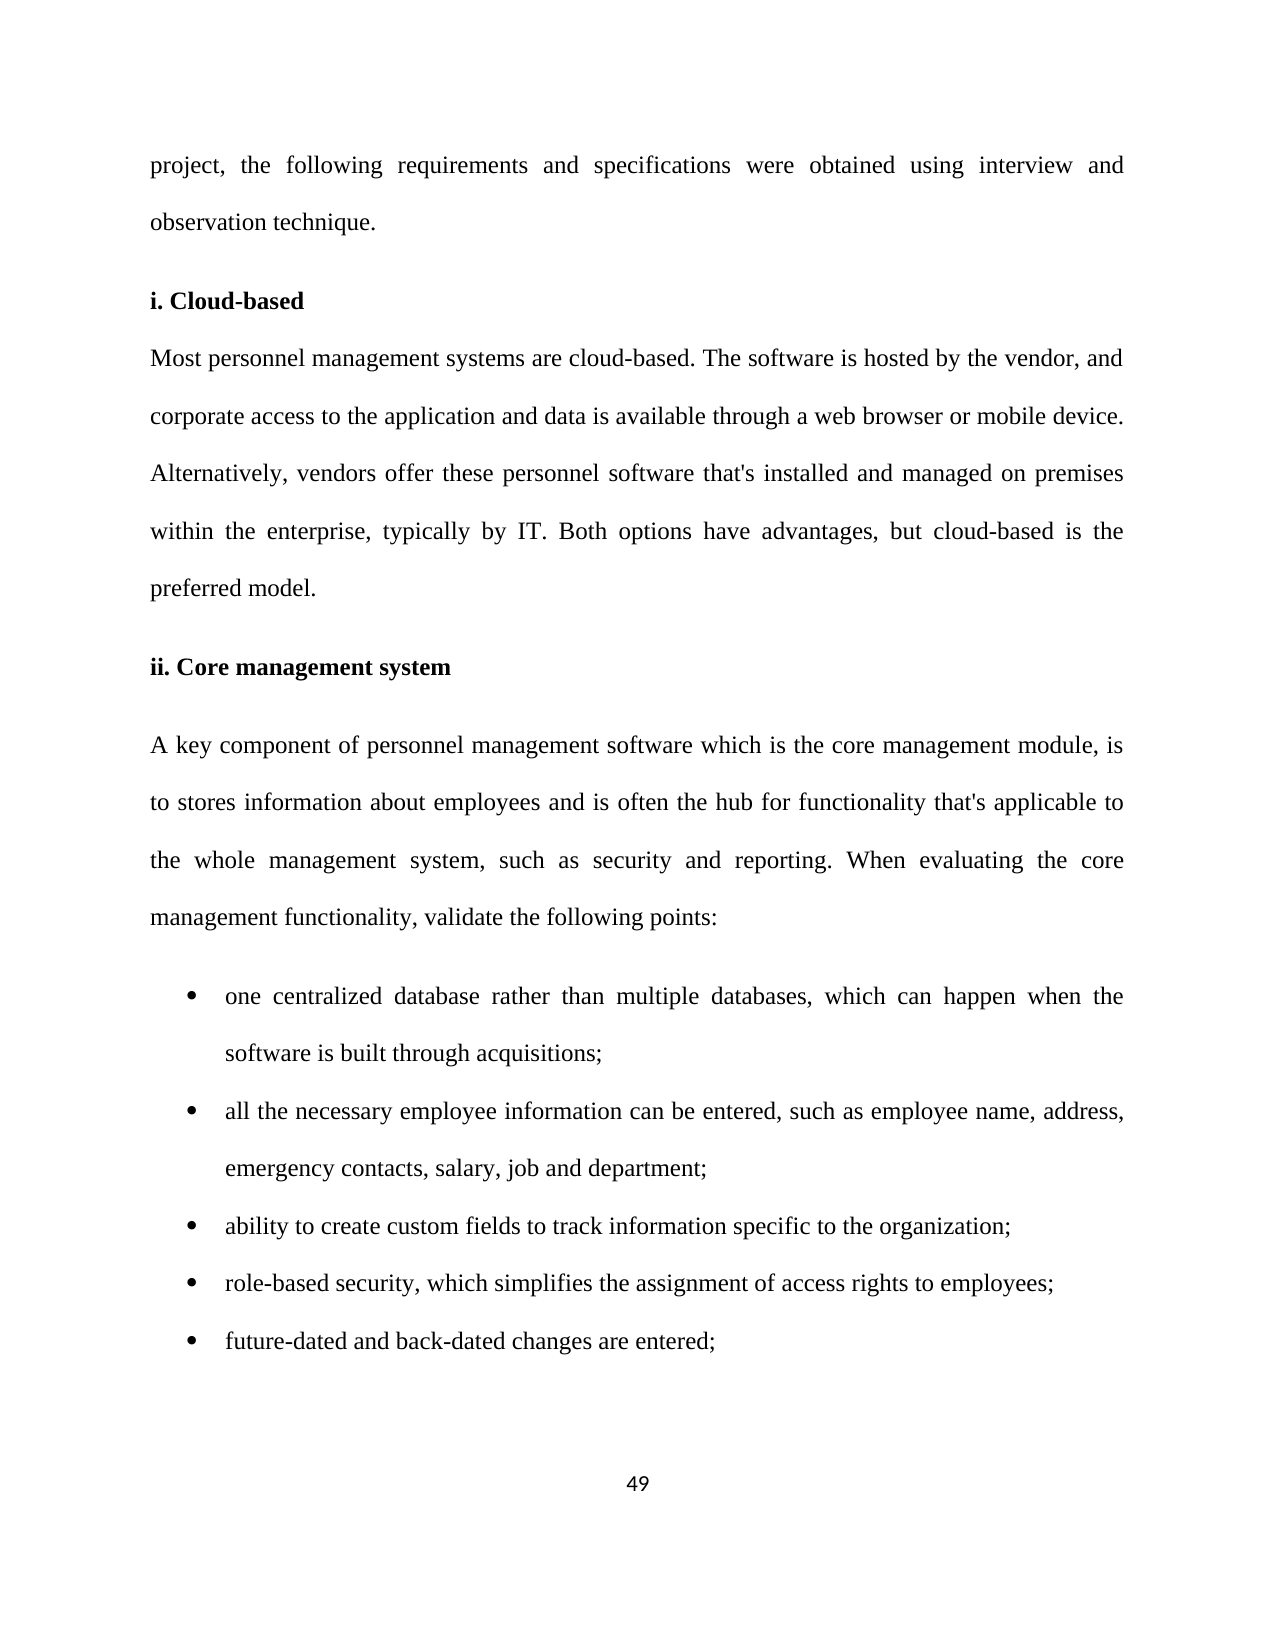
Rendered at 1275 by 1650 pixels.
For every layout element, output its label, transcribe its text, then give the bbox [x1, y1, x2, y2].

text Most personnel management systems are cloud-based. The software is hosted by the vendor, and corporate access to the application and data is available through a web browser or mobile device. Alternatively, vendors offer these personnel software that's installed and managed on premises within the enterprise, typically by IT. Both options have advantages, but cloud-based is the preferred model. [150, 343, 1125, 602]
list ability to create custom fields to track information specific to the organization; [187, 1211, 1125, 1239]
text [150, 150, 1125, 236]
list role-based security, which simplifies the assignment of access rights to employees; [187, 1268, 1125, 1297]
list one centralized database rather than multiple databases, which can happen when the software is built through acquisitions; [187, 981, 1125, 1067]
list future-dated and back-dated changes are entered; [187, 1326, 1125, 1354]
text i. Cloud-based [150, 286, 1125, 314]
text A key component of personnel management software which is the core management module, is to stores information about employees and is often the hub for functionality that's applicable to the whole management system, such as security and reporting. When evaluating the core management functionality, validate the following points: [150, 730, 1125, 931]
list all the necessary employee information can be entered, such as employee name, address, emergency contacts, salary, job and department; [187, 1096, 1125, 1182]
text ii. Core management system [150, 652, 1125, 680]
